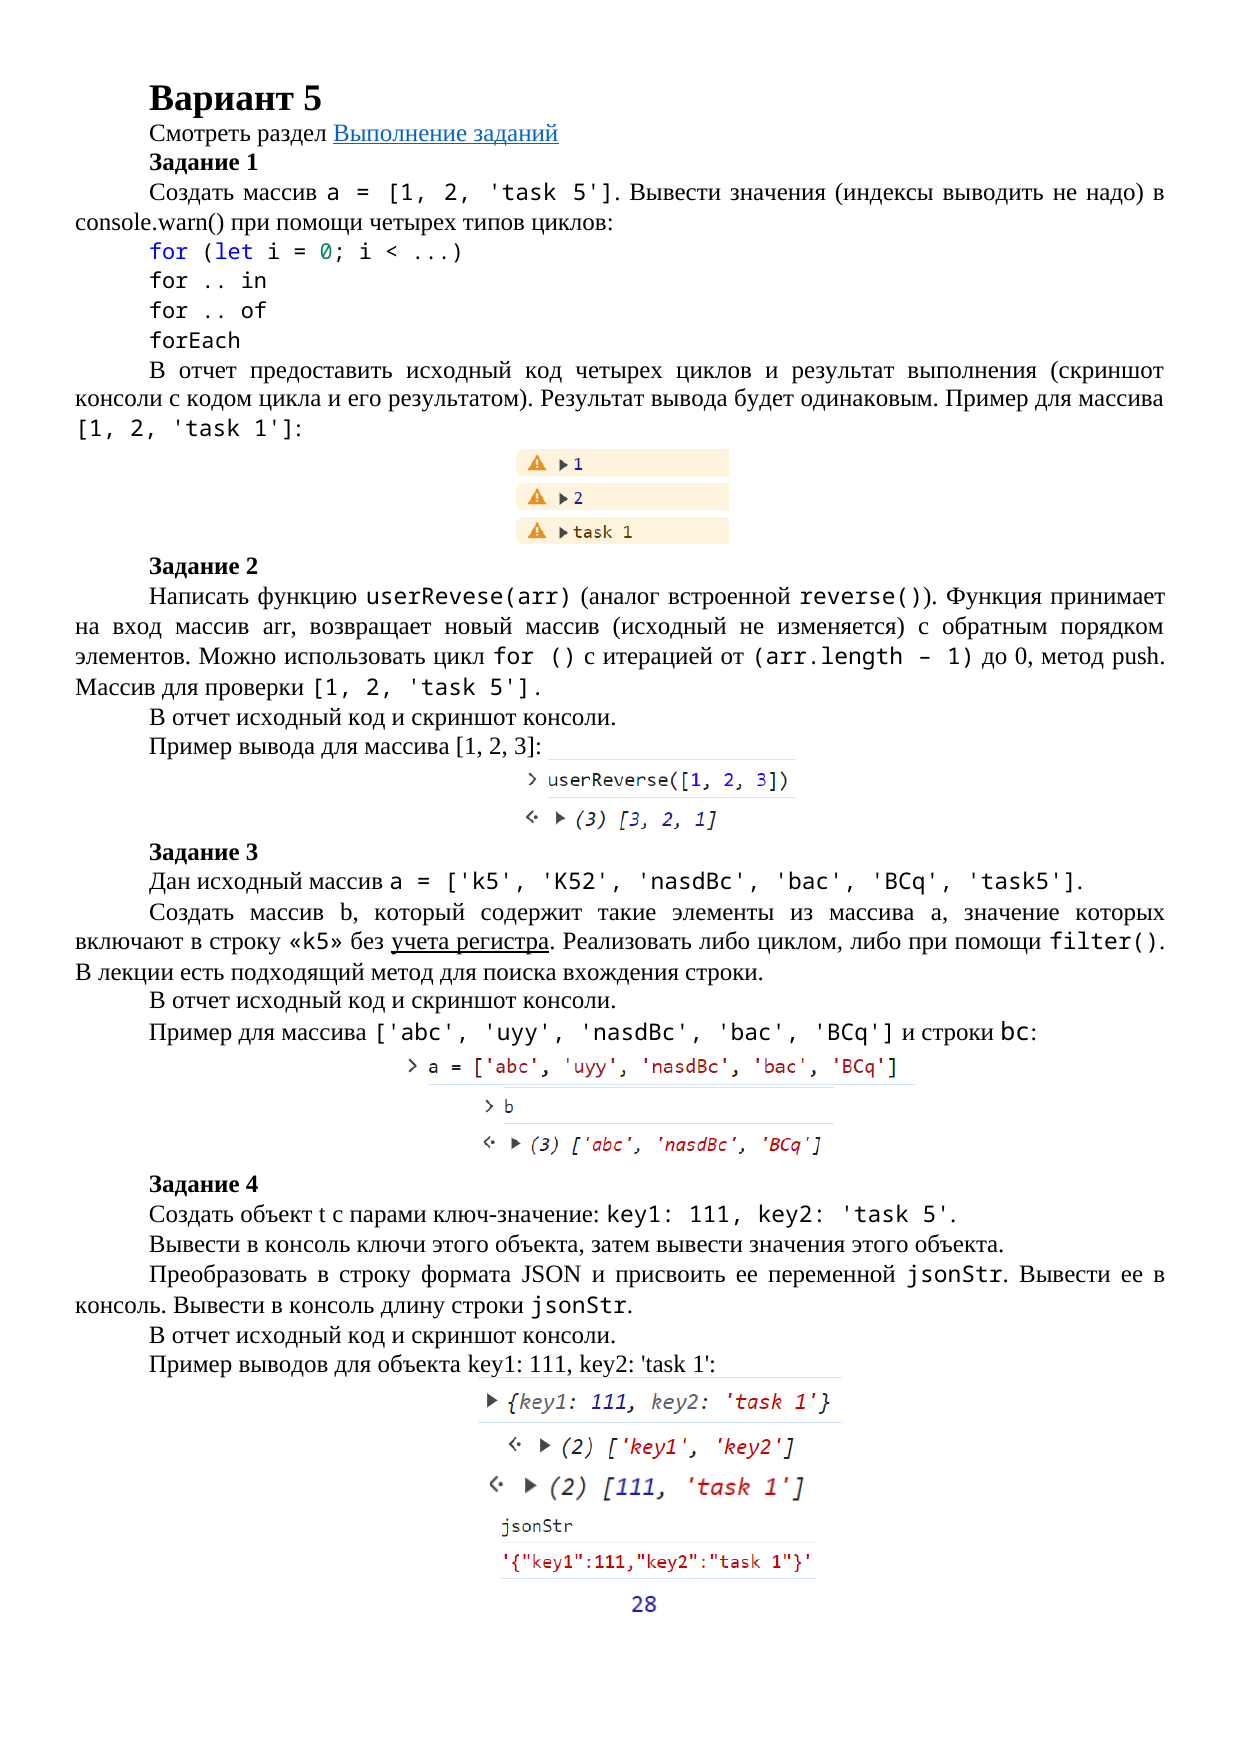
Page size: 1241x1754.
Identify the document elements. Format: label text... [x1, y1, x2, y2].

subtitle Вариант 5 [75, 75, 1165, 118]
text Задание 1 [75, 147, 1165, 176]
text В отчет исходный код и скриншот консоли. [75, 985, 1165, 1014]
text Задание 2 [75, 551, 1165, 579]
picture [511, 443, 729, 551]
text Пример выводов для объекта key1: 111, key2: 'task 1': [75, 1349, 1165, 1377]
picture [518, 759, 796, 837]
text for (let i = 0; i < ...) [75, 236, 1165, 265]
text Смотреть раздел Выполнение заданий [75, 118, 1165, 147]
text Пример вывода для массива [1, 2, 3]: [75, 731, 1165, 759]
picture [398, 1048, 916, 1169]
text Создать массив b, который содержит такие элементы из массива a, значение которых включают в строку «k5» без учета регистра. Реализовать либо циклом, либо при помощи filter(). В лекции есть подходящий метод для поиска вхождения строки. [75, 897, 1165, 985]
text В отчет исходный код и скриншот консоли. [75, 1320, 1165, 1349]
text Преобразовать в строку формата JSON и присвоить ее переменной jsonStr. Вывести ее в консоль. Вывести в консоль длину строки jsonStr. [75, 1257, 1165, 1320]
text Дан исходный массив a = ['k5', 'K52', 'nasdBc', 'bac', 'BCq', 'task5']. [75, 865, 1165, 897]
text Написать функцию userRevese(arr) (аналог встроенной reverse()). Функция принимает на вход массив arr, возвращает новый массив (исходный не изменяется) с обратным порядком элементов. Можно использовать цикл for () с итерацией от (arr.length – 1) до 0, метод push. Массив для проверки [1, 2, 'task 5']. [75, 579, 1165, 702]
text Создать объект t с парами ключ-значение: key1: 111, key2: 'task 5'. [75, 1197, 1165, 1229]
text forEach [149, 325, 1165, 355]
text Пример для массива ['abc', 'uyy', 'nasdBc', 'bac', 'BCq'] и строки bc: [75, 1014, 1165, 1048]
text Задание 3 [75, 837, 1165, 865]
text Создать массив a = [1, 2, 'task 5']. Вывести значения (индексы выводить не надо) в console.warn() при помощи четырех типов циклов: [75, 176, 1165, 236]
text Вывести в консоль ключи этого объекта, затем вывести значения этого объекта. [75, 1229, 1165, 1257]
text В отчет исходный код и скриншот консоли. [75, 702, 1165, 731]
text for .. in [149, 265, 1165, 295]
text В отчет предоставить исходный код четырех циклов и результат выполнения (скриншот консоли с кодом цикла и его результатом). Результат вывода будет одинаковым. Пример для массива [1, 2, 'task 1']: [75, 355, 1165, 443]
text Задание 4 [75, 1169, 1165, 1197]
picture [472, 1377, 842, 1626]
text for .. of [149, 295, 1165, 325]
